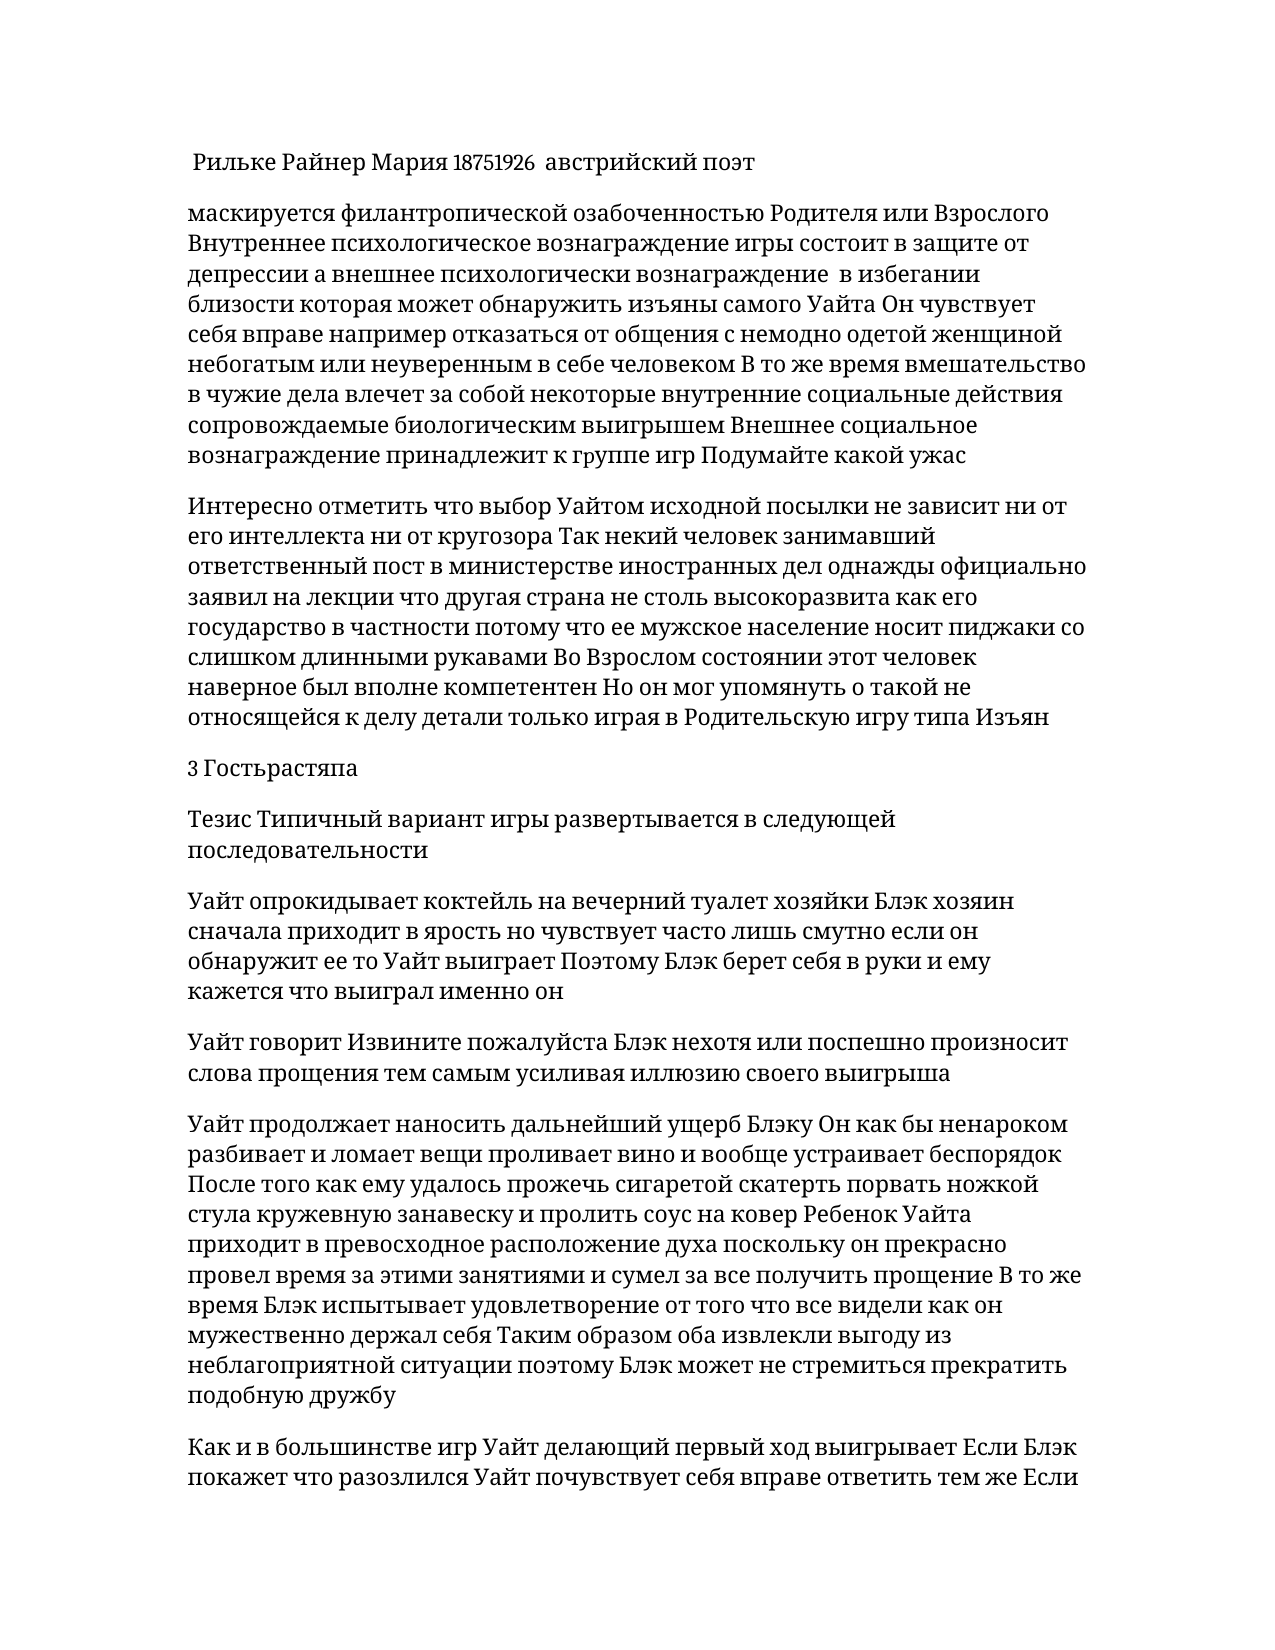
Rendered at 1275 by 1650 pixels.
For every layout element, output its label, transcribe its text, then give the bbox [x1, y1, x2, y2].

text Тезис Типичный вариант игры развертывается в следующей последовательности [187, 807, 1087, 864]
text Уайт продолжает наносить дальнейший ущерб Блэку Он как бы ненароком разбивает и ломает вещи проливает вино и вообще устраивает беспорядок После того как ему удалось прожечь сигаретой скатерть порвать ножкой стула кружевную занавеску и пролить соус на ковер Ребенок Уайта приходит в превосходное расположение духа поскольку он прекрасно провел время за этими занятиями и сумел за все получить прощение В то же время Блэк испытывает удовлетворение от того что все видели как он мужественно держал себя Таким образом оба извлекли выгоду из неблагоприятной ситуации поэтому Блэк может не стремиться прекратить подобную дружбу [187, 1111, 1087, 1410]
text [187, 1434, 1087, 1491]
text Рильке Райнер Мария 18751926 австрийский поэт [187, 150, 1087, 176]
text Уайт опрокидывает коктейль на вечерний туалет хозяйки Блэк хозяин сначала приходит в ярость но чувствует часто лишь смутно если он обнаружит ее то Уайт выиграет Поэтому Блэк берет себя в руки и ему кажется что выиграл именно он [187, 888, 1087, 1006]
text Уайт говорит Извините пожалуйста Блэк нехотя или поспешно произносит слова прощения тем самым усиливая иллюзию своего выигрыша [187, 1030, 1087, 1087]
text Интересно отметить что выбор Уайтом исходной посылки не зависит ни от его интеллекта ни от кругозора Так некий человек занимавший ответственный пост в министерстве иностранных дел однажды официально заявил на лекции что другая страна не столь высокоразвита как его государство в частности потому что ее мужское население носит пиджаки со слишком длинными рукавами Во Взрослом состоянии этот человек наверное был вполне компетентен Но он мог упомянуть о такой не относящейся к делу детали только играя в Родительскую игру типа Изъян [187, 494, 1087, 732]
text маскируется филантропической озабоченностью Родителя или Взрослого Внутреннее психологическое вознаграждение игры состоит в защите от депрессии а внешнее психологически вознаграждение в избегании близости которая может обнаружить изъяны самого Уайта Он чувствует себя вправе например отказаться от общения с немодно одетой женщиной небогатым или неуверенным в себе человеком В то же время вмешательство в чужие дела влечет за собой некоторые внутренние социальные действия сопровождаемые биологическим выигрышем Внешнее социальное вознаграждение принадлежит к гpуппе игр Подумайте какой ужас [187, 201, 1087, 469]
text 3 Гостьрастяпа [187, 756, 1087, 783]
